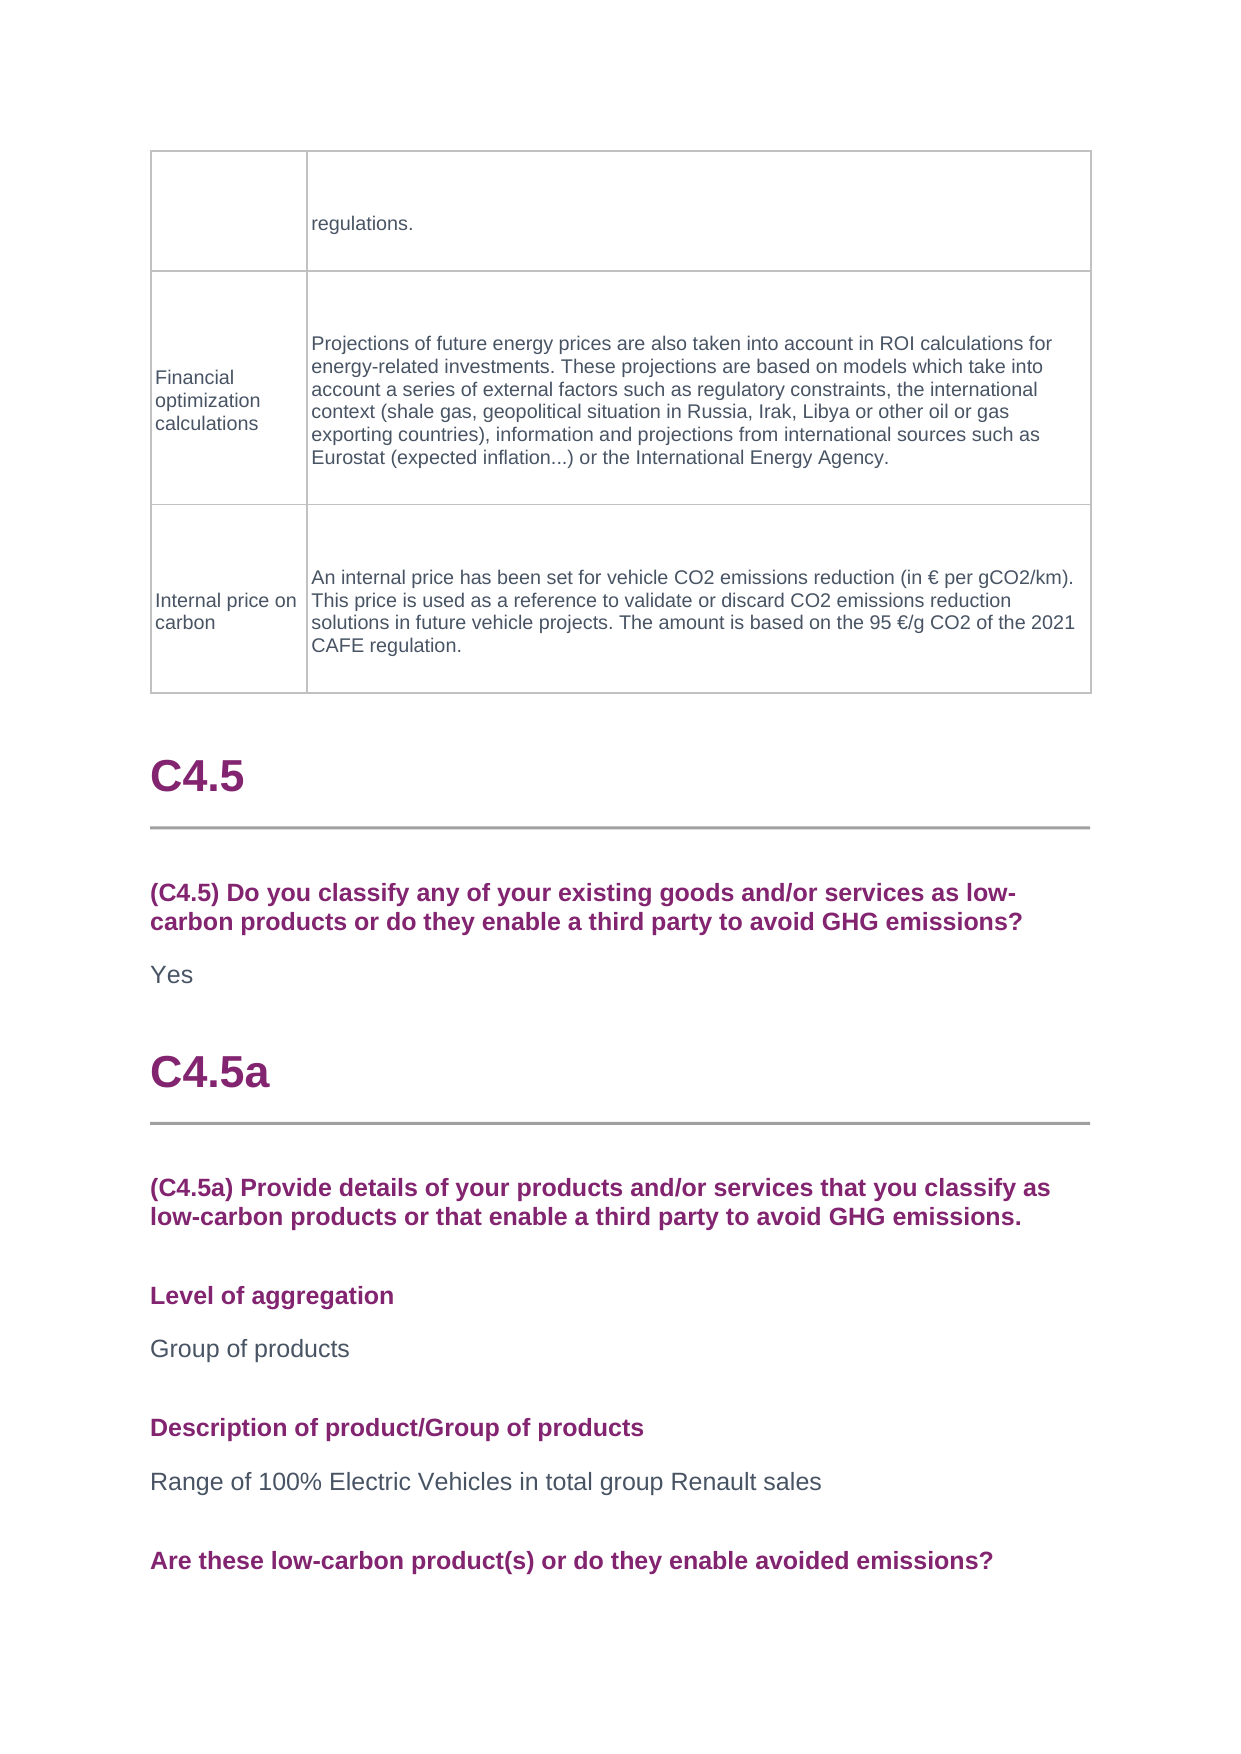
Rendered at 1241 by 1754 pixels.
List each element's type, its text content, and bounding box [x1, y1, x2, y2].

subtitle Are these low-carbon product(s) or do they enable avoided emissions? [150, 1546, 1090, 1574]
table_cell Projections of future energy prices are also taken into account in ROI calculations for energy-related investments. These projections are based on models which take into account a series of external factors such as regulatory constraints, the international context (shale gas, geopolitical situation in Russia, Irak, Libya or other oil or gas exporting countries), information and projections from international sources such as Eurostat (expected inflation...) or the International Energy Agency. [308, 272, 1090, 504]
table_cell Financial optimization calculations [152, 272, 306, 504]
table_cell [152, 152, 306, 270]
subtitle (C4.5a) Provide details of your products and/or services that you classify as low-carbon products or that enable a third party to avoid GHG emissions. [150, 1173, 1090, 1231]
text Yes [150, 960, 1090, 989]
text Group of products [150, 1334, 1090, 1363]
text Range of 100% Electric Vehicles in total group Renault sales [150, 1467, 1090, 1496]
subtitle C4.5a [150, 989, 1090, 1097]
subtitle (C4.5) Do you classify any of your existing goods and/or services as low-carbon products or do they enable a third party to avoid GHG emissions? [150, 878, 1090, 935]
subtitle Description of product/Group of products [150, 1413, 1090, 1442]
table_cell An internal price has been set for vehicle CO2 emissions reduction (in € per gCO2/km). This price is used as a reference to validate or discard CO2 emissions reduction solutions in future vehicle projects. The amount is based on the 95 €/g CO2 of the 2021 CAFE regulation. [308, 505, 1090, 692]
subtitle C4.5 [150, 694, 1090, 801]
subtitle Level of aggregation [150, 1281, 1090, 1309]
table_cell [308, 152, 1090, 270]
table_cell Internal price on carbon [152, 505, 306, 692]
